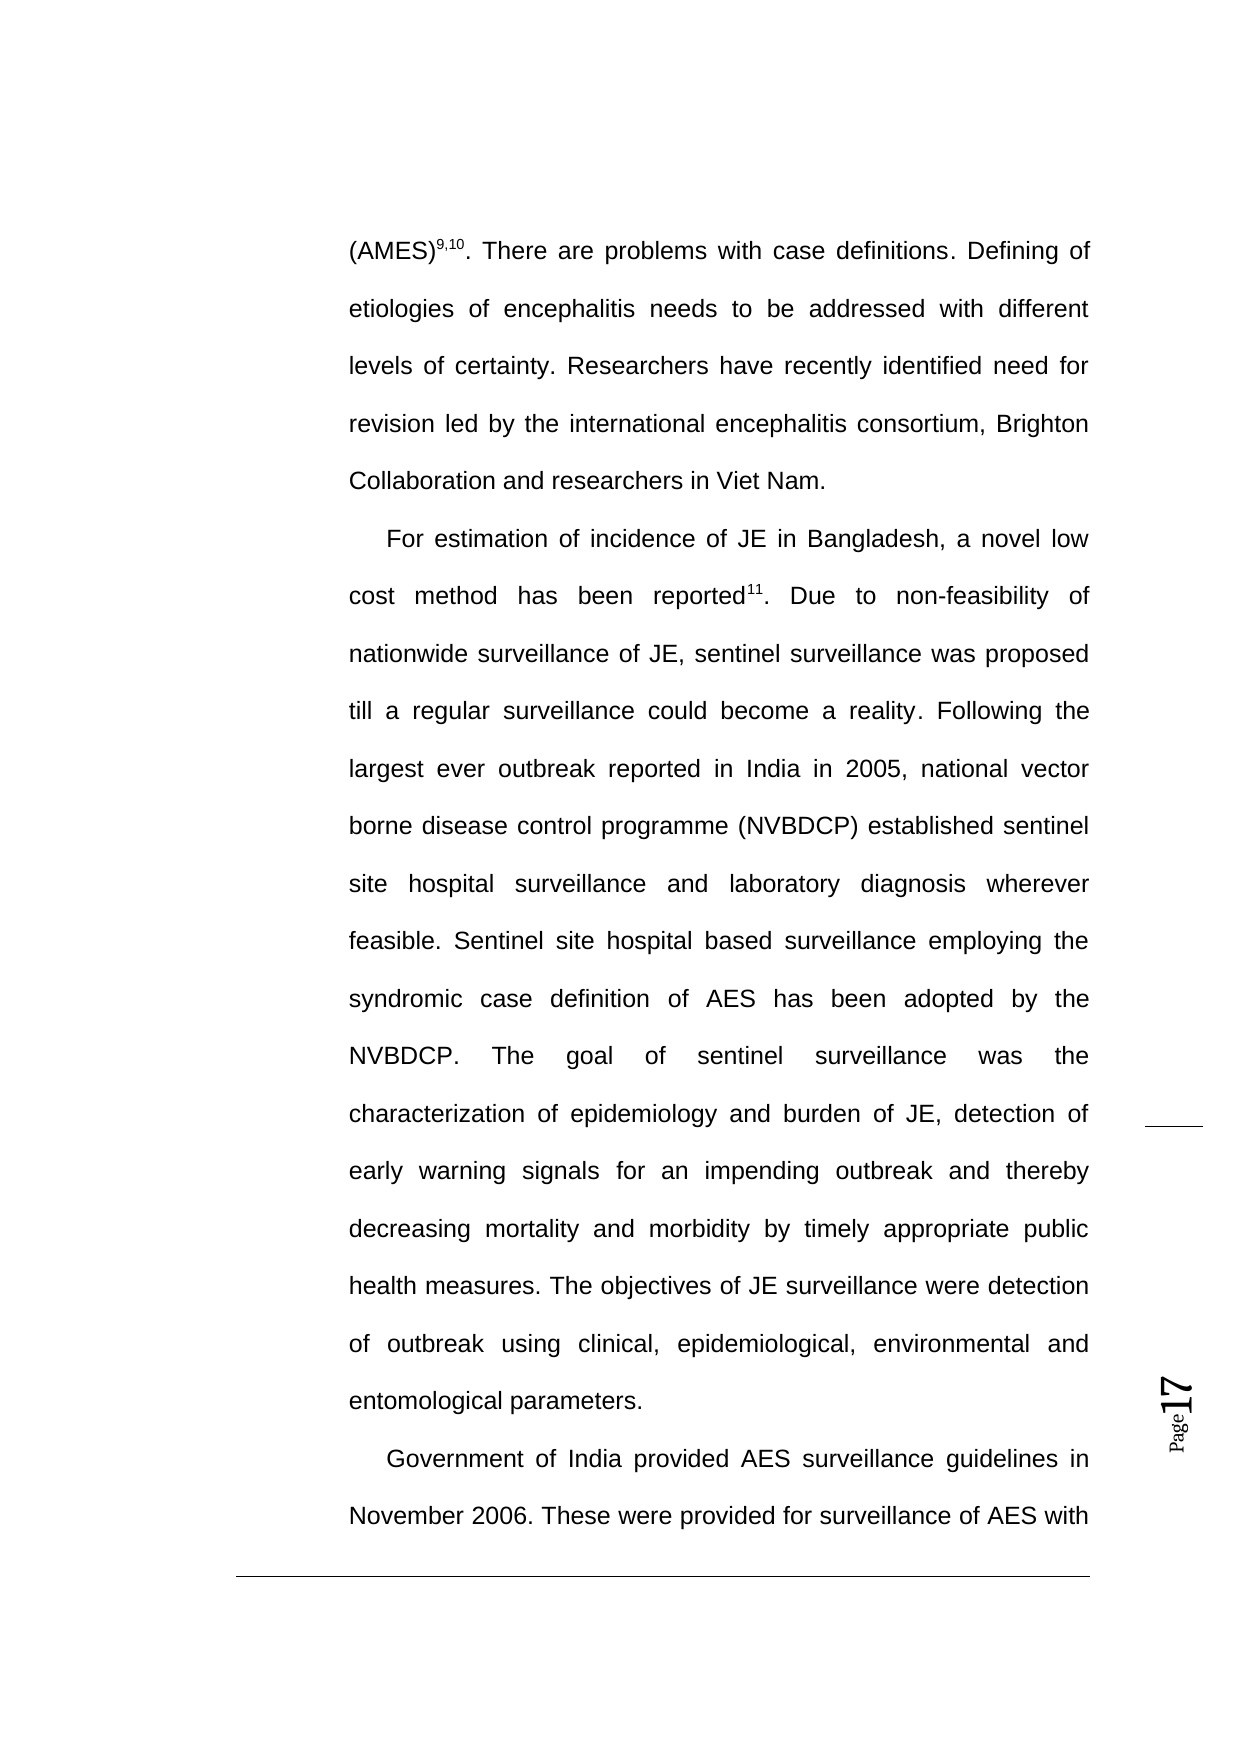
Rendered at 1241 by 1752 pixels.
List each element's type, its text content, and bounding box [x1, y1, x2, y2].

list For estimation of incidence of JE in Bangladesh, a novel low cost method has been reported11. Due to non-feasibility of nationwide surveillance of JE, sentinel surveillance was proposed till a regular surveillance could become a reality. Following the largest ever outbreak reported in India in 2005, national vector borne disease control programme (NVBDCP) established sentinel site hospital surveillance and laboratory diagnosis wherever feasible. Sentinel site hospital based surveillance employing the syndromic case definition of AES has been adopted by the NVBDCP. The goal of sentinel surveillance was the characterization of epidemiology and burden of JE, detection of early warning signals for an impending outbreak and thereby decreasing mortality and morbidity by timely appropriate public health measures. The objectives of JE surveillance were detection of outbreak using clinical, epidemiological, environmental and entomological parameters. [349, 524, 1090, 1415]
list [349, 236, 1090, 495]
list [349, 1444, 1090, 1530]
